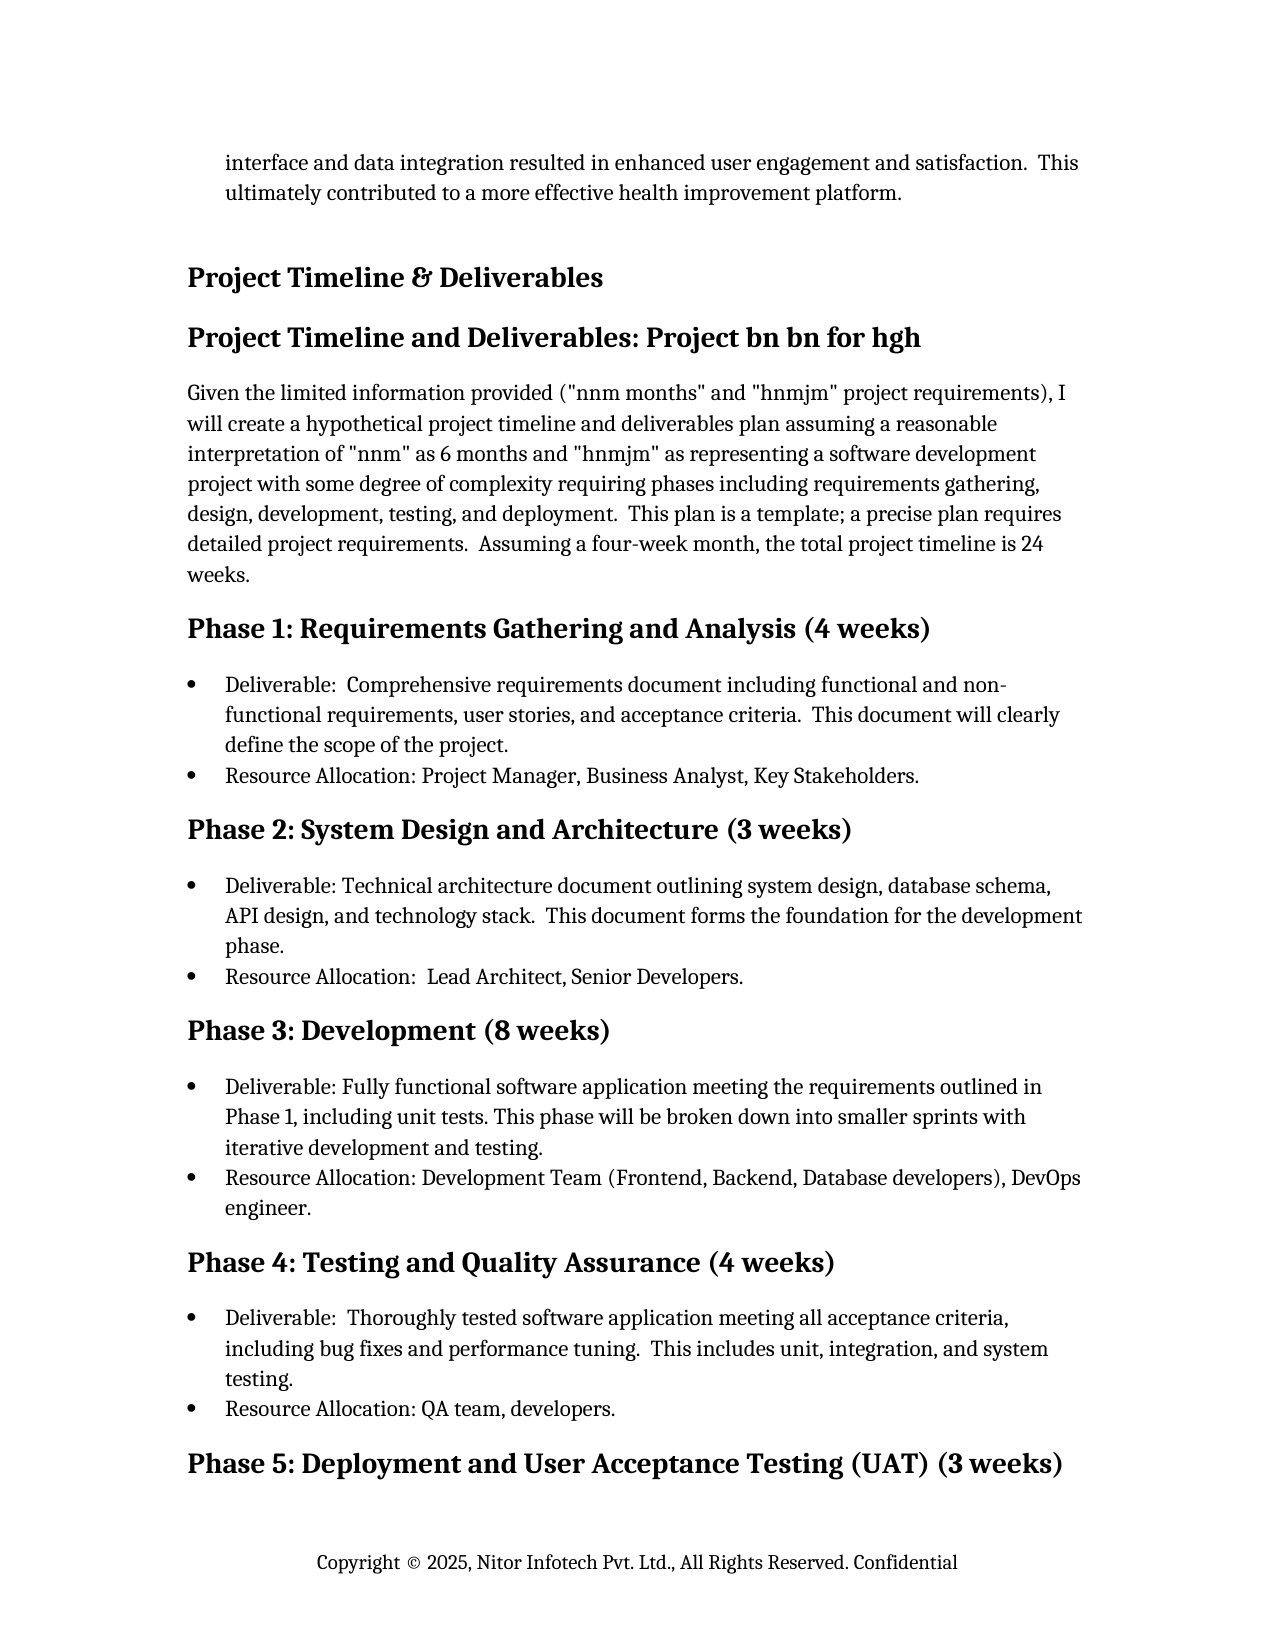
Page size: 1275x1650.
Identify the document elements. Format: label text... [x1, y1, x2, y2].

text Project Timeline & Deliverables [187, 261, 1087, 295]
text Given the limited information provided ("nnm months" and "hnmjm" project requirements), I will create a hypothetical project timeline and deliverables plan assuming a reasonable interpretation of "nnm" as 6 months and "hnmjm" as representing a software development project with some degree of complexity requiring phases including requirements gathering, design, development, testing, and deployment. This plan is a template; a precise plan requires detailed project requirements. Assuming a four-week month, the total project timeline is 24 weeks. [187, 380, 1087, 588]
list Resource Allocation: Lead Architect, Senior Developers. [187, 963, 1087, 990]
text Phase 5: Deployment and User Acceptance Testing (UAT) (3 weeks) [187, 1447, 1087, 1480]
text Phase 4: Testing and Quality Assurance (4 weeks) [187, 1246, 1087, 1279]
list Resource Allocation: Project Manager, Business Analyst, Key Stakeholders. [187, 762, 1087, 789]
list Deliverable: Comprehensive requirements document including functional and non-functional requirements, user stories, and acceptance criteria. This document will clearly define the scope of the project. [187, 672, 1087, 759]
list Resource Allocation: QA team, developers. [187, 1396, 1087, 1422]
text Phase 1: Requirements Gathering and Analysis (4 weeks) [187, 612, 1087, 646]
list Deliverable: Fully functional software application meeting the requirements outlined in Phase 1, including unit tests. This phase will be broken down into smaller sprints with iterative development and testing. [187, 1074, 1087, 1161]
list Deliverable: Thoroughly tested software application meeting all acceptance criteria, including bug fixes and performance tuning. This includes unit, integration, and system testing. [187, 1305, 1087, 1392]
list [187, 150, 1087, 237]
list Resource Allocation: Development Team (Frontend, Backend, Database developers), DevOps engineer. [187, 1164, 1087, 1221]
text Project Timeline and Deliverables: Project bn bn for hgh [187, 321, 1087, 354]
text Phase 2: System Design and Architecture (3 weeks) [187, 813, 1087, 847]
list Deliverable: Technical architecture document outlining system design, database schema, API design, and technology stack. This document forms the foundation for the development phase. [187, 873, 1087, 960]
text Phase 3: Development (8 weeks) [187, 1014, 1087, 1048]
